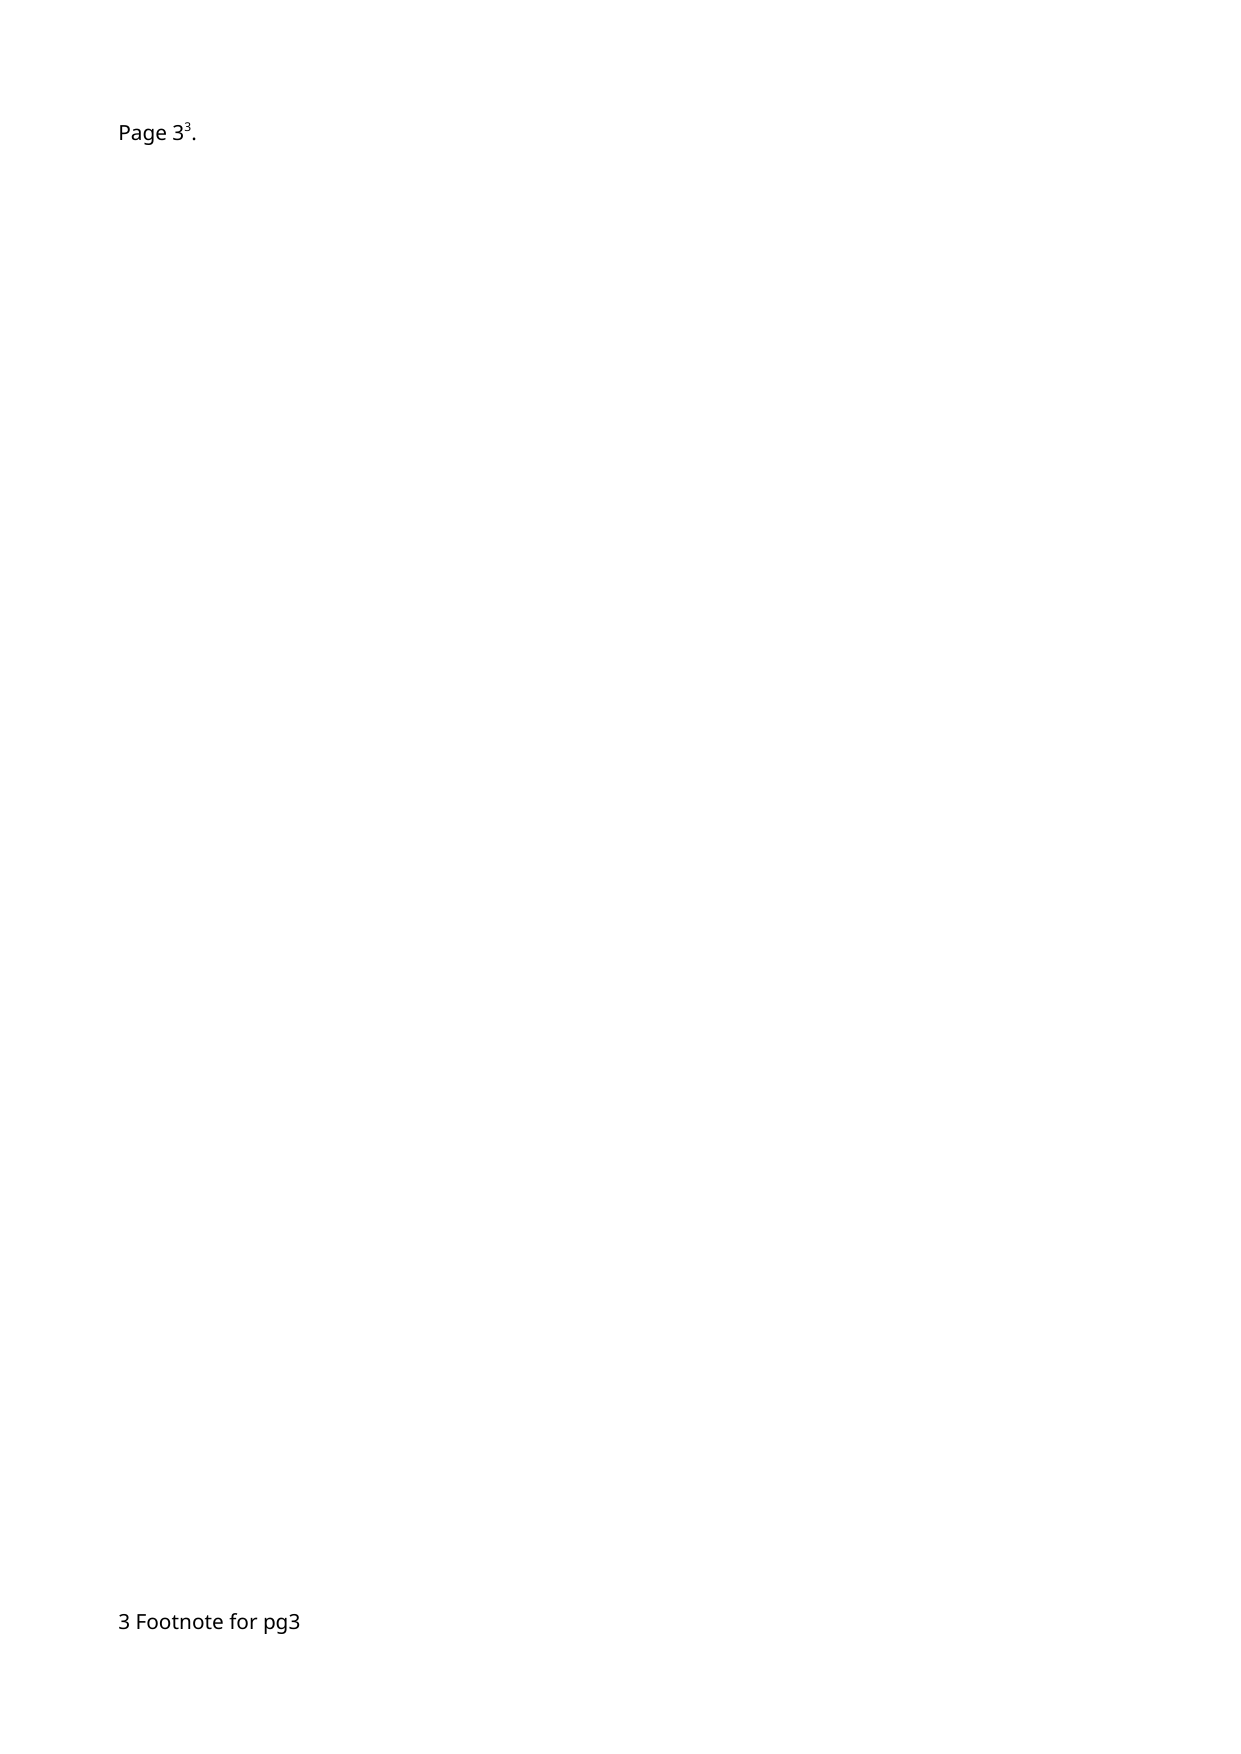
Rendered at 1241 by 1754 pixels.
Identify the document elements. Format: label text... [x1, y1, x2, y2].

text Page 3. [118, 118, 1122, 146]
